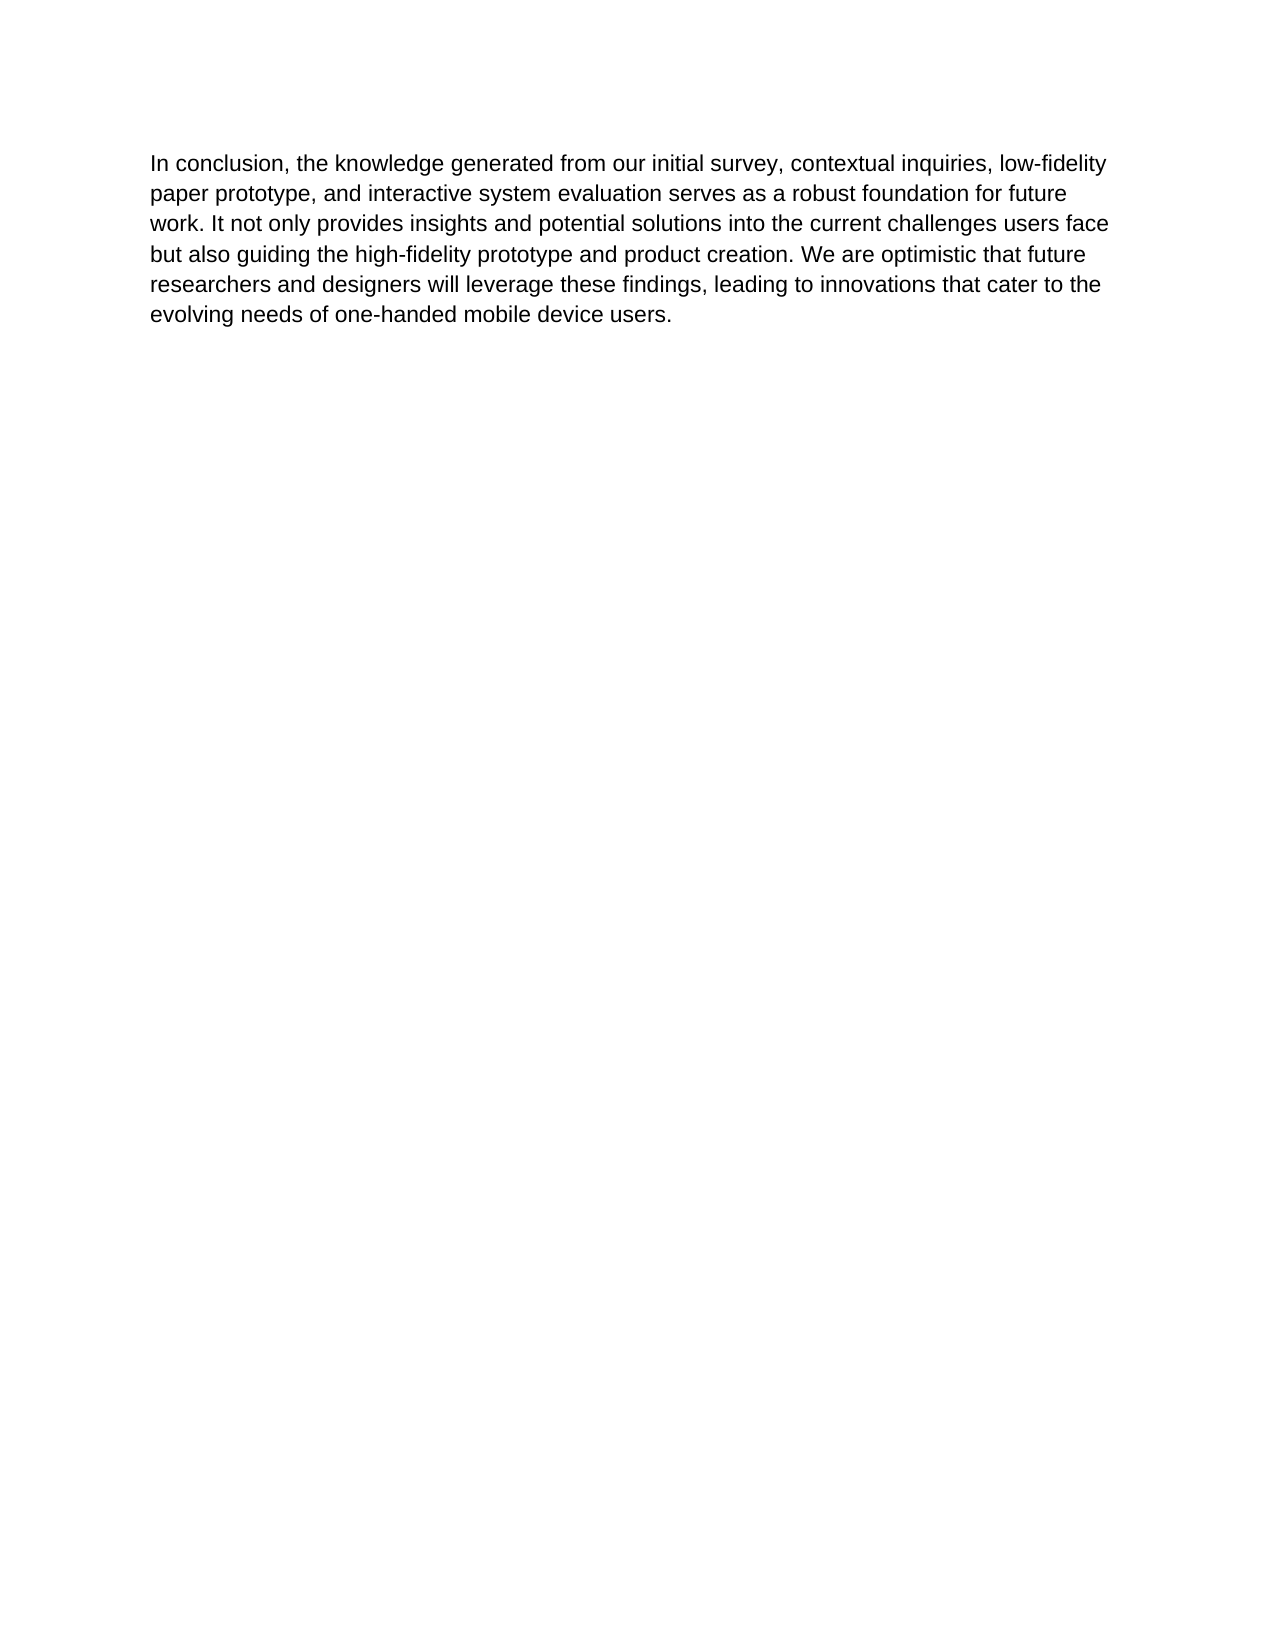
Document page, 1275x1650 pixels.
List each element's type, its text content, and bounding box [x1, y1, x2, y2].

text In conclusion, the knowledge generated from our initial survey, contextual inquiries, low-fidelity paper prototype, and interactive system evaluation serves as a robust foundation for future work. It not only provides insights and potential solutions into the current challenges users face but also guiding the high-fidelity prototype and product creation. We are optimistic that future researchers and designers will leverage these findings, leading to innovations that cater to the evolving needs of one-handed mobile device users. [150, 150, 1125, 327]
